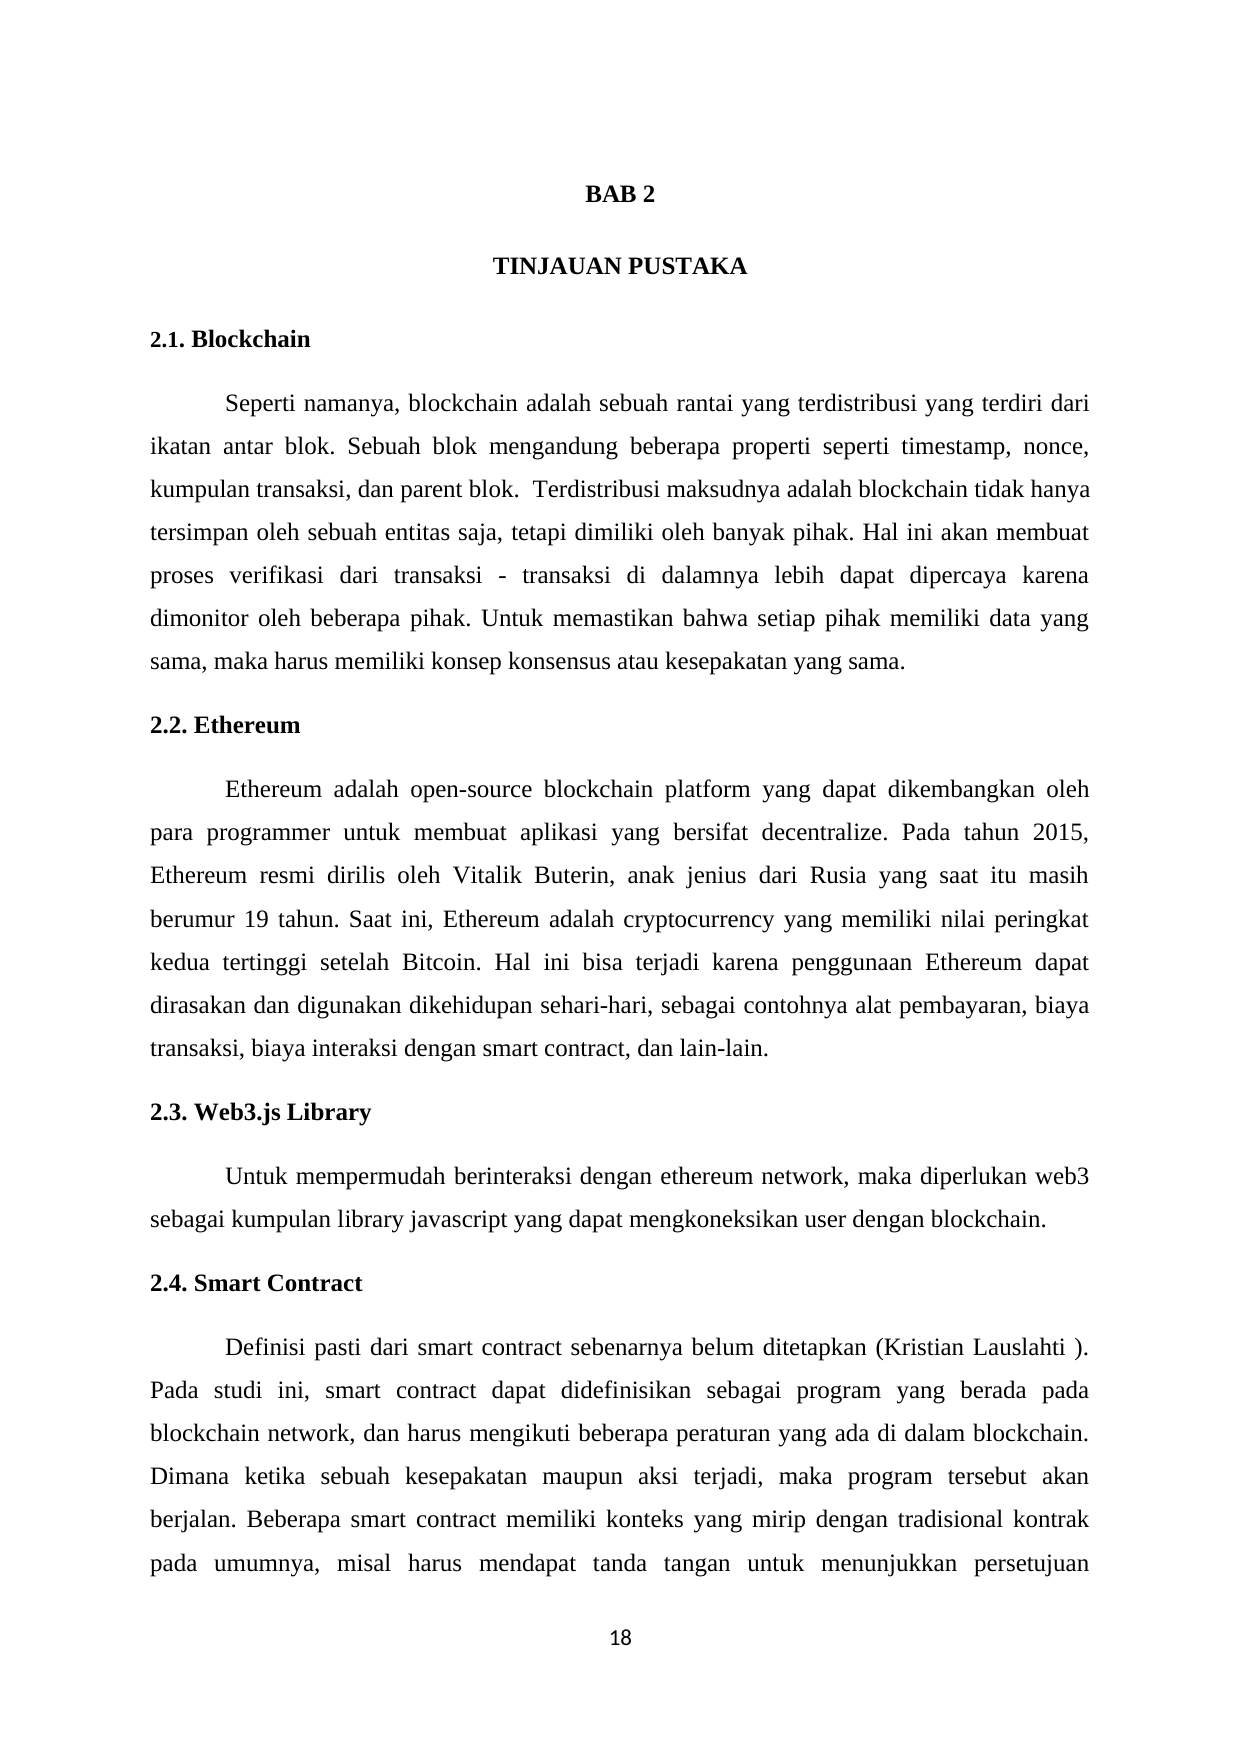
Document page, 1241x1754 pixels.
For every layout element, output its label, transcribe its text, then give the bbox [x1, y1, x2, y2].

text Seperti namanya, blockchain adalah sebuah rantai yang terdistribusi yang terdiri dari ikatan antar blok. Sebuah blok mengandung beberapa properti seperti timestamp, nonce, kumpulan transaksi, dan parent blok. Terdistribusi maksudnya adalah blockchain tidak hanya tersimpan oleh sebuah entitas saja, tetapi dimiliki oleh banyak pihak. Hal ini akan membuat proses verifikasi dari transaksi - transaksi di dalamnya lebih dapat dipercaya karena dimonitor oleh beberapa pihak. Untuk memastikan bahwa setiap pihak memiliki data yang sama, maka harus memiliki konsep konsensus atau kesepakatan yang sama. [150, 388, 1090, 675]
text Untuk mempermudah berinteraksi dengan ethereum network, maka diperlukan web3 sebagai kumpulan library javascript yang dapat mengkoneksikan user dengan blockchain. [150, 1161, 1090, 1233]
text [150, 1332, 1090, 1576]
text Ethereum adalah open-source blockchain platform yang dapat dikembangkan oleh para programmer untuk membuat aplikasi yang bersifat decentralize. Pada tahun 2015, Ethereum resmi dirilis oleh Vitalik Buterin, anak jenius dari Rusia yang saat itu masih berumur 19 tahun. Saat ini, Ethereum adalah cryptocurrency yang memiliki nilai peringkat kedua tertinggi setelah Bitcoin. Hal ini bisa terjadi karena penggunaan Ethereum dapat dirasakan dan digunakan dikehidupan sehari-hari, sebagai contohnya alat pembayaran, biaya transaksi, biaya interaksi dengan smart contract, dan lain-lain. [150, 774, 1090, 1062]
subtitle TINJAUAN PUSTAKA [150, 251, 1090, 280]
text 2.1. Blockchain [150, 324, 1090, 352]
text 2.2. Ethereum [150, 710, 1090, 739]
subtitle BAB 2 [150, 179, 1090, 208]
text 2.3. Web3.js Library [150, 1097, 1090, 1126]
text 2.4. Smart Contract [150, 1268, 1090, 1297]
